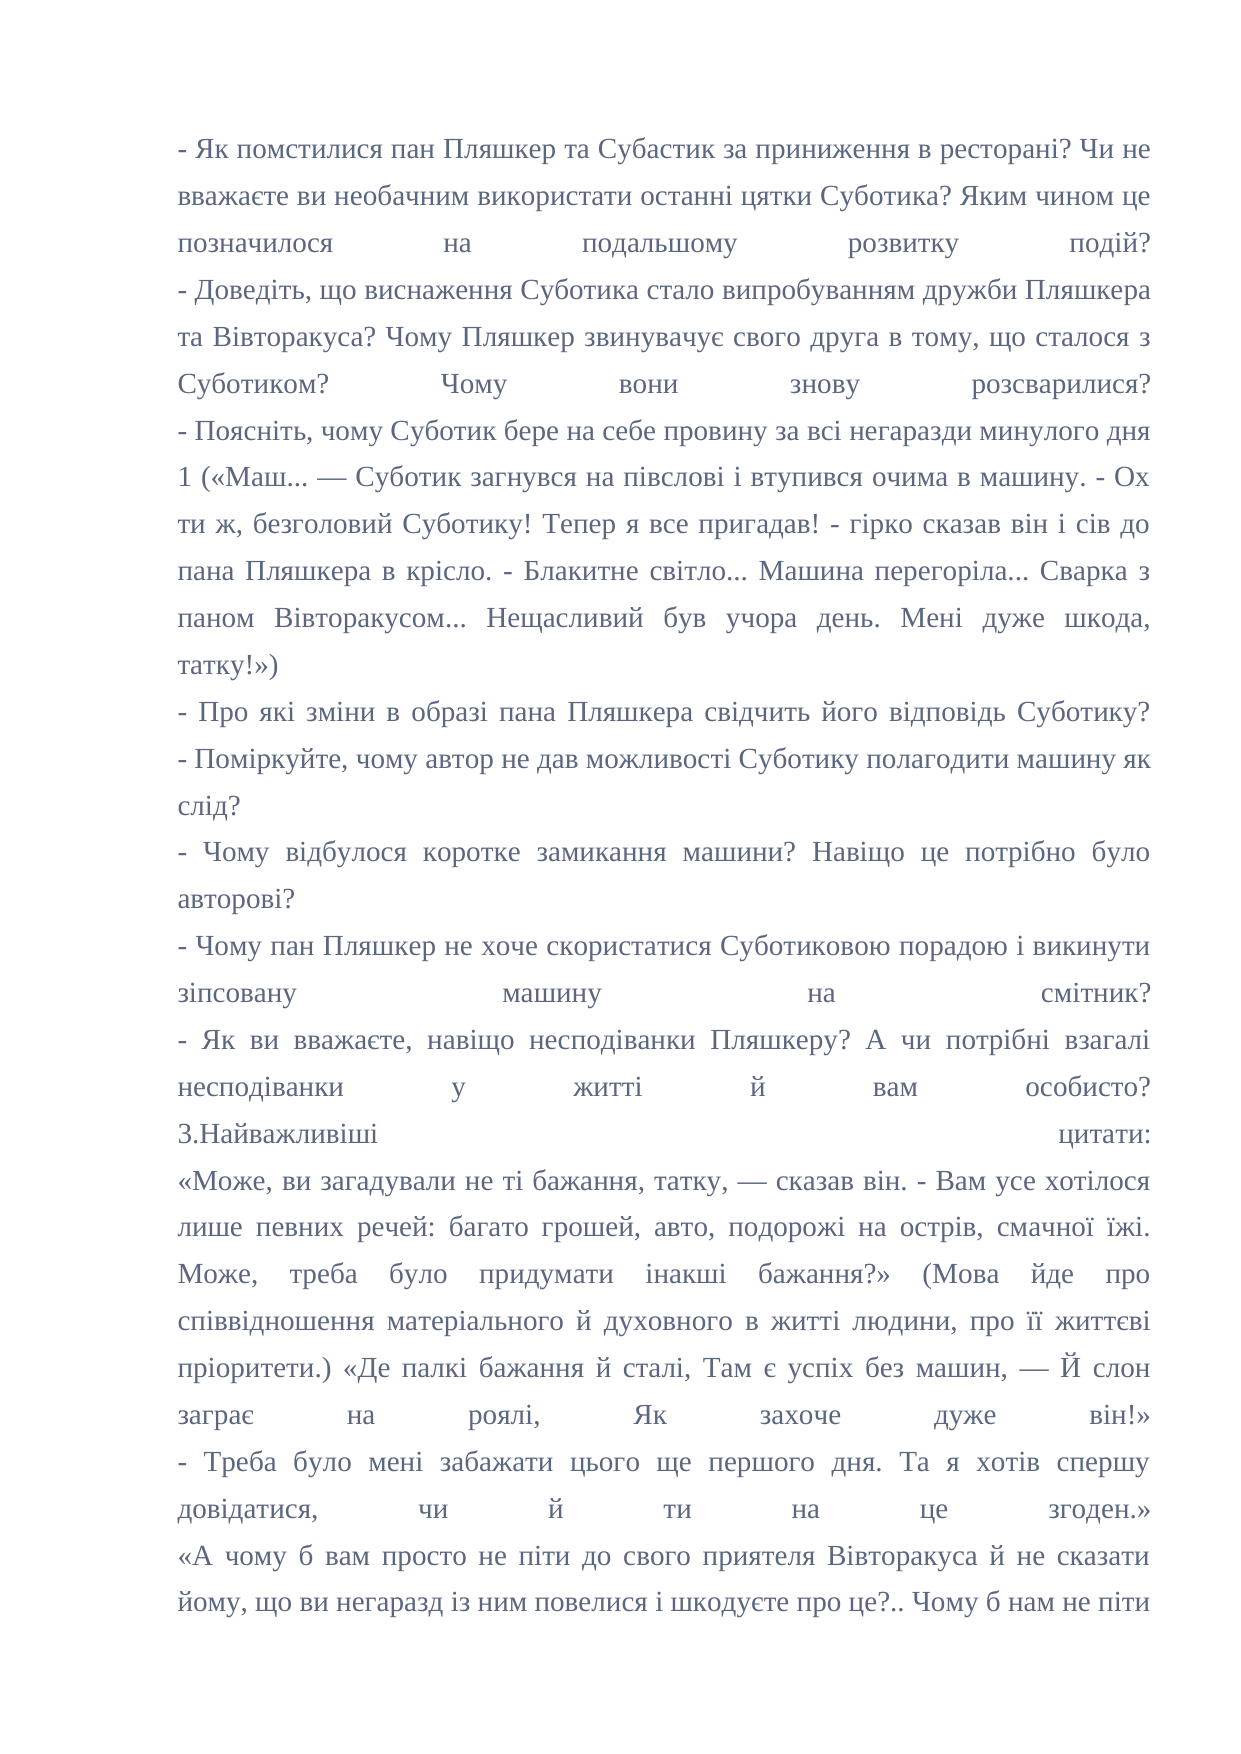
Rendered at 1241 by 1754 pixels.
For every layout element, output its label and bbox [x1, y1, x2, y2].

text [177, 118, 1152, 1618]
